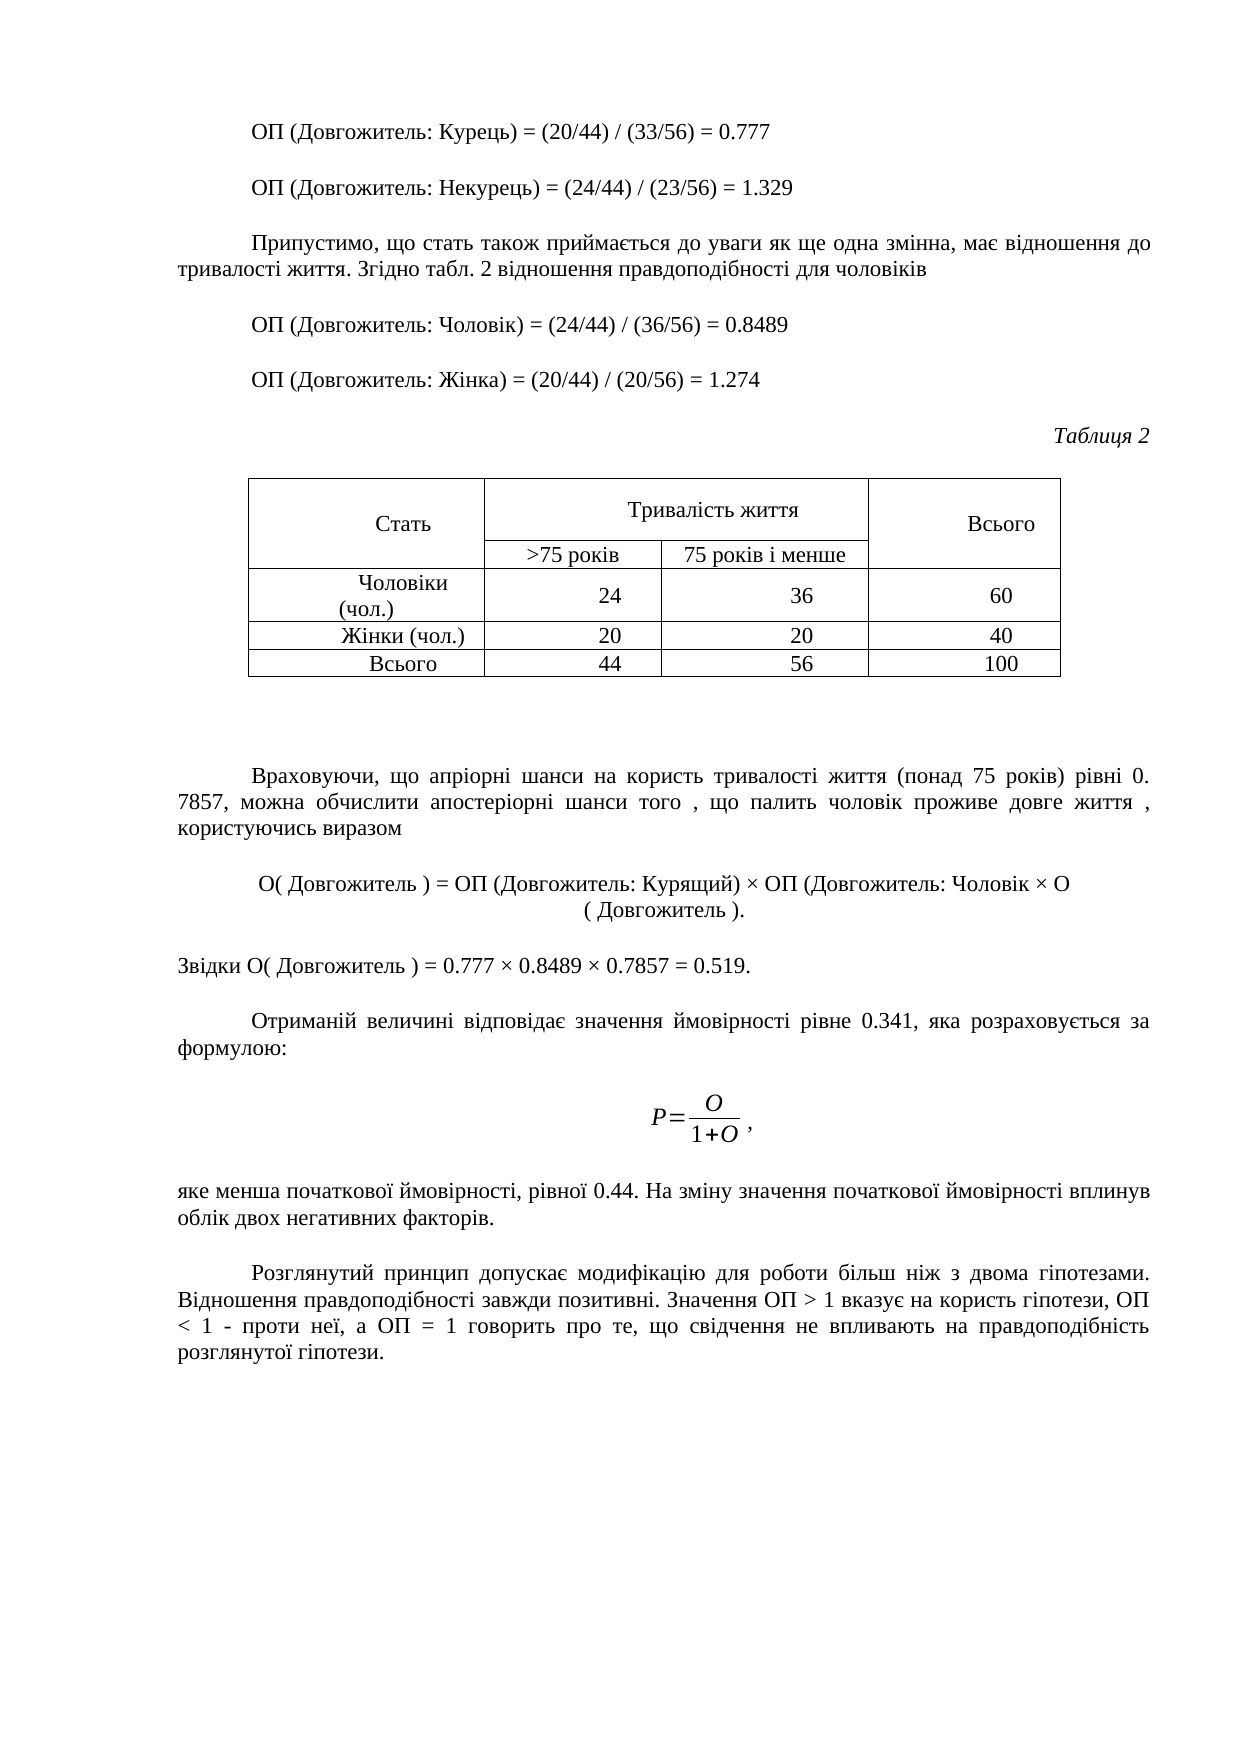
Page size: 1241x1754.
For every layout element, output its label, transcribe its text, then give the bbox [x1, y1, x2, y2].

table_cell 24 [485, 569, 661, 621]
text , [177, 1089, 1152, 1148]
text ОП (Довгожитель: Жінка) = (20/44) / (20/56) = 1.274 [177, 367, 1152, 393]
table_cell 100 [869, 650, 1060, 676]
text Звідки О( Довгожитель ) = 0.777 × 0.8489 × 0.7857 = 0.519. [177, 952, 1152, 978]
table_cell 75 років і менше [662, 541, 868, 567]
table_header Стать [249, 479, 484, 567]
table_cell 40 [869, 622, 1060, 649]
table_cell 56 [662, 650, 868, 676]
table_cell 44 [485, 650, 661, 676]
table_cell >75 років [485, 541, 661, 567]
table_header Тривалість життя [485, 479, 868, 540]
text Отриманій величині відповідає значення ймовірності рівне 0.341, яка розраховується за формулою: [177, 1007, 1152, 1060]
text яке менша початкової ймовірності, рівної 0.44. На зміну значення початкової ймовірності вплинув облік двох негативних факторів. [177, 1177, 1152, 1230]
table_cell 36 [662, 569, 868, 621]
table_cell 20 [485, 622, 661, 649]
text Припустимо, що стать також приймається до уваги як ще одна змінна, має відношення до тривалості життя. Згідно табл. 2 відношення правдоподібності для чоловіків [177, 229, 1152, 282]
text ОП (Довгожитель: Некурець) = (24/44) / (23/​​56) = 1.329 [177, 174, 1152, 200]
text Розглянутий принцип допускає модифікацію для роботи більш ніж з двома гіпотезами. Відношення правдоподібності завжди позитивні. Значення ОП > 1 вказує на користь гіпотези, ОП < 1 - проти неї, а ОП = 1 говорить про те, що свідчення не впливають на правдоподібність розглянутої гіпотези. [177, 1259, 1152, 1365]
text Враховуючи, що апріорні шанси на користь тривалості життя (понад 75 років) рівні 0. 7857, можна обчислити апостеріорні шанси того , що палить чоловік проживе довге життя , користуючись виразом [177, 762, 1152, 841]
table_cell Чоловіки (чол.) [249, 569, 484, 621]
table_cell Всього [249, 650, 484, 676]
text ОП (Довгожитель: Курець) = (20/44) / (33/56) = 0.777 [177, 118, 1152, 144]
table_cell 20 [662, 622, 868, 649]
text Таблиця 2 [177, 422, 1152, 448]
table_cell 60 [869, 569, 1060, 621]
text ОП (Довгожитель: Чоловік) = (24/44) / (36/56) = 0.8489 [177, 311, 1152, 337]
table_cell Жінки (чол.) [249, 622, 484, 649]
table_header Всього [869, 479, 1060, 567]
text О( Довгожитель ) = ОП (Довгожитель: Курящий) × ОП (Довгожитель: Чоловік × О ( Довгожитель ). [177, 870, 1152, 923]
